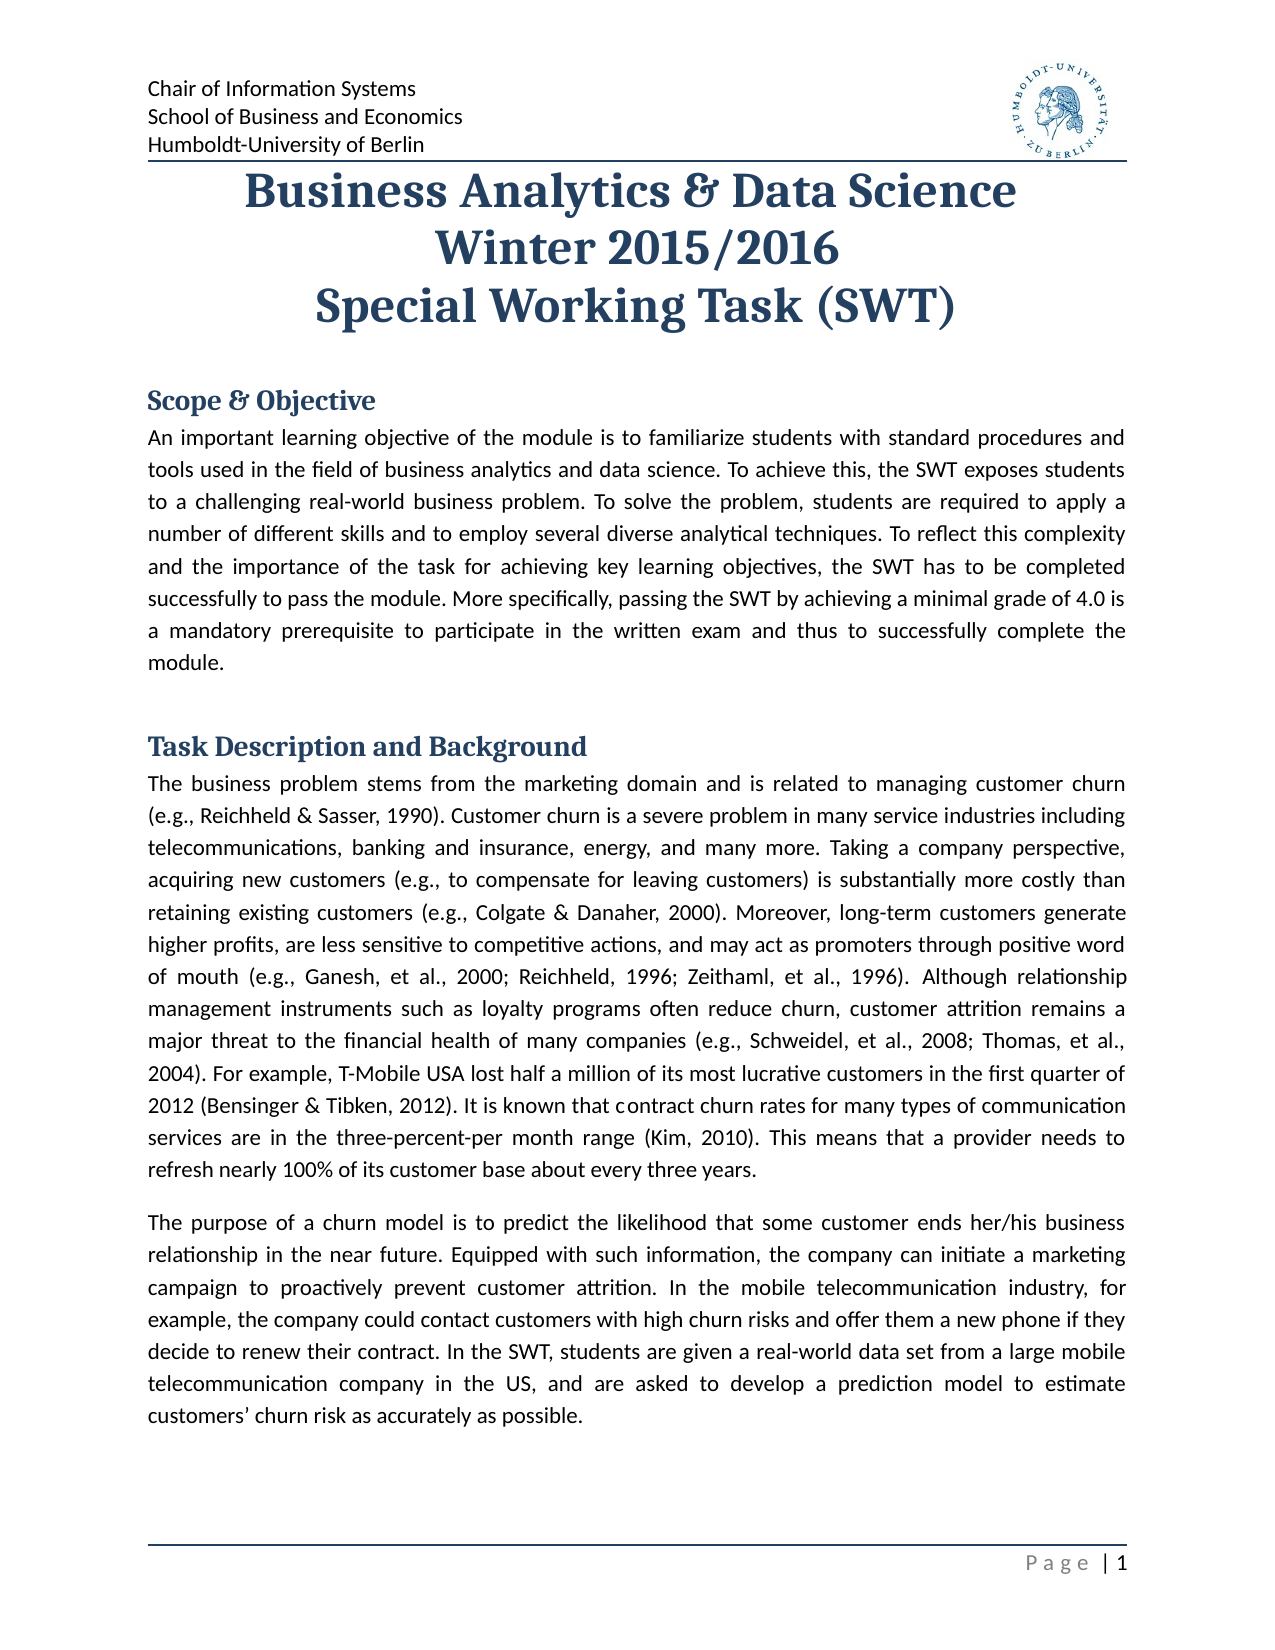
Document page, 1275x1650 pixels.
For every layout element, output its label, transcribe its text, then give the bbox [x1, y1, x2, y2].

picture [1009, 59, 1113, 160]
subtitle Task Description and Background [148, 731, 1127, 764]
title Business Analytics & Data Science Winter 2015/2016 Special Working Task (SWT) [148, 162, 1127, 334]
text An important learning objective of the module is to familiarize students with standard procedures and tools used in the field of business analytics and data science. To achieve this, the SWT exposes students to a challenging real-world business problem. To solve the problem, students are required to apply a number of different skills and to employ several diverse analytical techniques. To reflect this complexity and the importance of the task for achieving key learning objectives, the SWT has to be completed successfully to pass the module. More specifically, passing the SWT by achieving a minimal grade of 4.0 is a mandatory prerequisite to participate in the written exam and thus to successfully complete the module. [148, 423, 1127, 676]
text The purpose of a churn model is to predict the likelihood that some customer ends her/his business relationship in the near future. Equipped with such information, the company can initiate a marketing campaign to proactively prevent customer attrition. In the mobile telecommunication industry, for example, the company could contact customers with high churn risks and offer them a new phone if they decide to renew their contract. In the SWT, students are given a real-world data set from a large mobile telecommunication company in the US, and are asked to develop a prediction model to estimate customers’ churn risk as accurately as possible. [148, 1208, 1127, 1429]
text The business problem stems from the marketing domain and is related to managing customer churn (e.g., Reichheld & Sasser, 1990). Customer churn is a severe problem in many service industries including telecommunications, banking and insurance, energy, and many more. Taking a company perspective, acquiring new customers (e.g., to compensate for leaving customers) is substantially more costly than retaining existing customers (e.g., Colgate & Danaher, 2000). Moreover, long-term customers generate higher profits, are less sensitive to competitive actions, and may act as promoters through positive word of mouth (e.g., Ganesh, et al., 2000; Reichheld, 1996; Zeithaml, et al., 1996). Although relationship management instruments such as loyalty programs often reduce churn, customer attrition remains a major threat to the financial health of many companies (e.g., Schweidel, et al., 2008; Thomas, et al., 2004). For example, T-Mobile USA lost half a million of its most lucrative customers in the first quarter of 2012 (Bensinger & Tibken, 2012). It is known that contract churn rates for many types of communication services are in the three-percent-per month range (Kim, 2010). This means that a provider needs to refresh nearly 100% of its customer base about every three years. [148, 769, 1127, 1183]
subtitle Scope & Objective [148, 384, 1127, 418]
